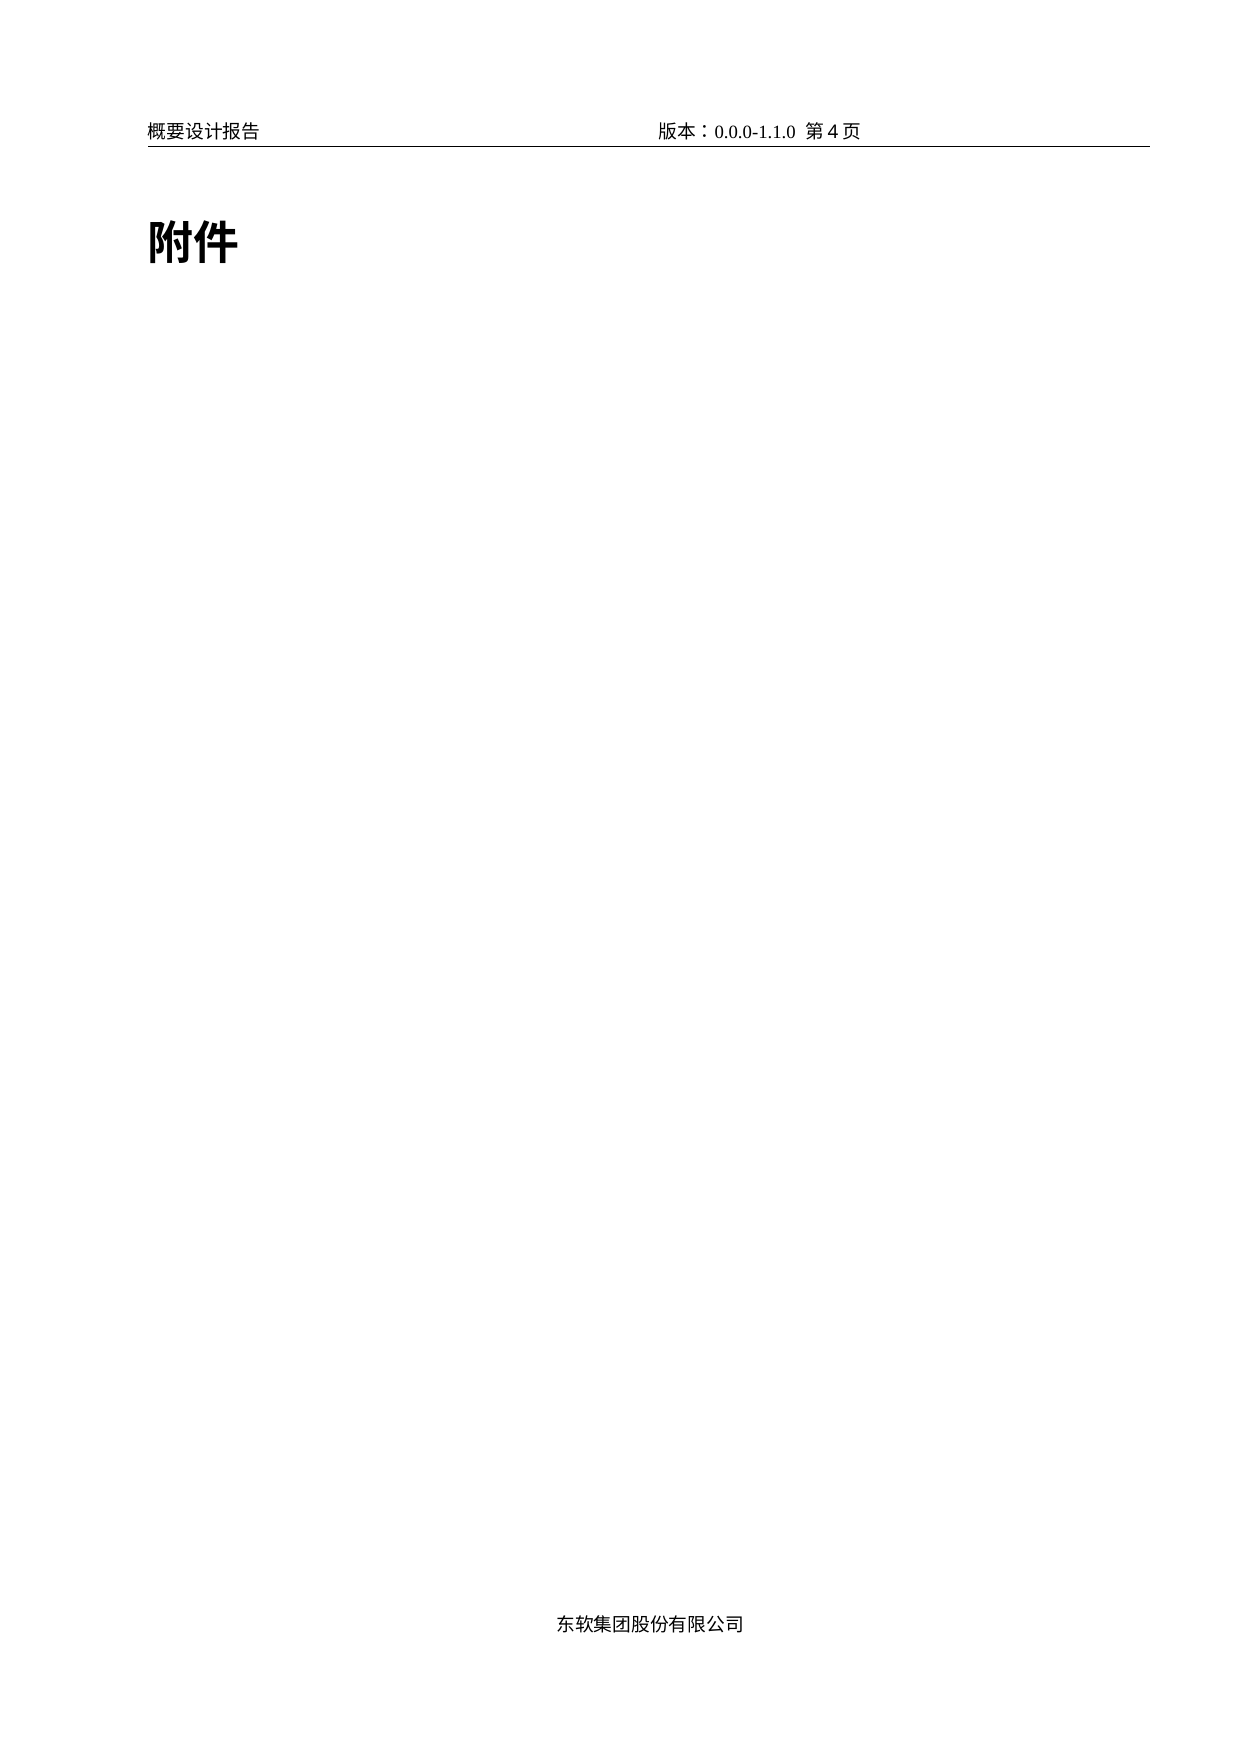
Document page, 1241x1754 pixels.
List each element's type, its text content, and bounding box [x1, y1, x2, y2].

subtitle 附件 [148, 217, 1152, 270]
